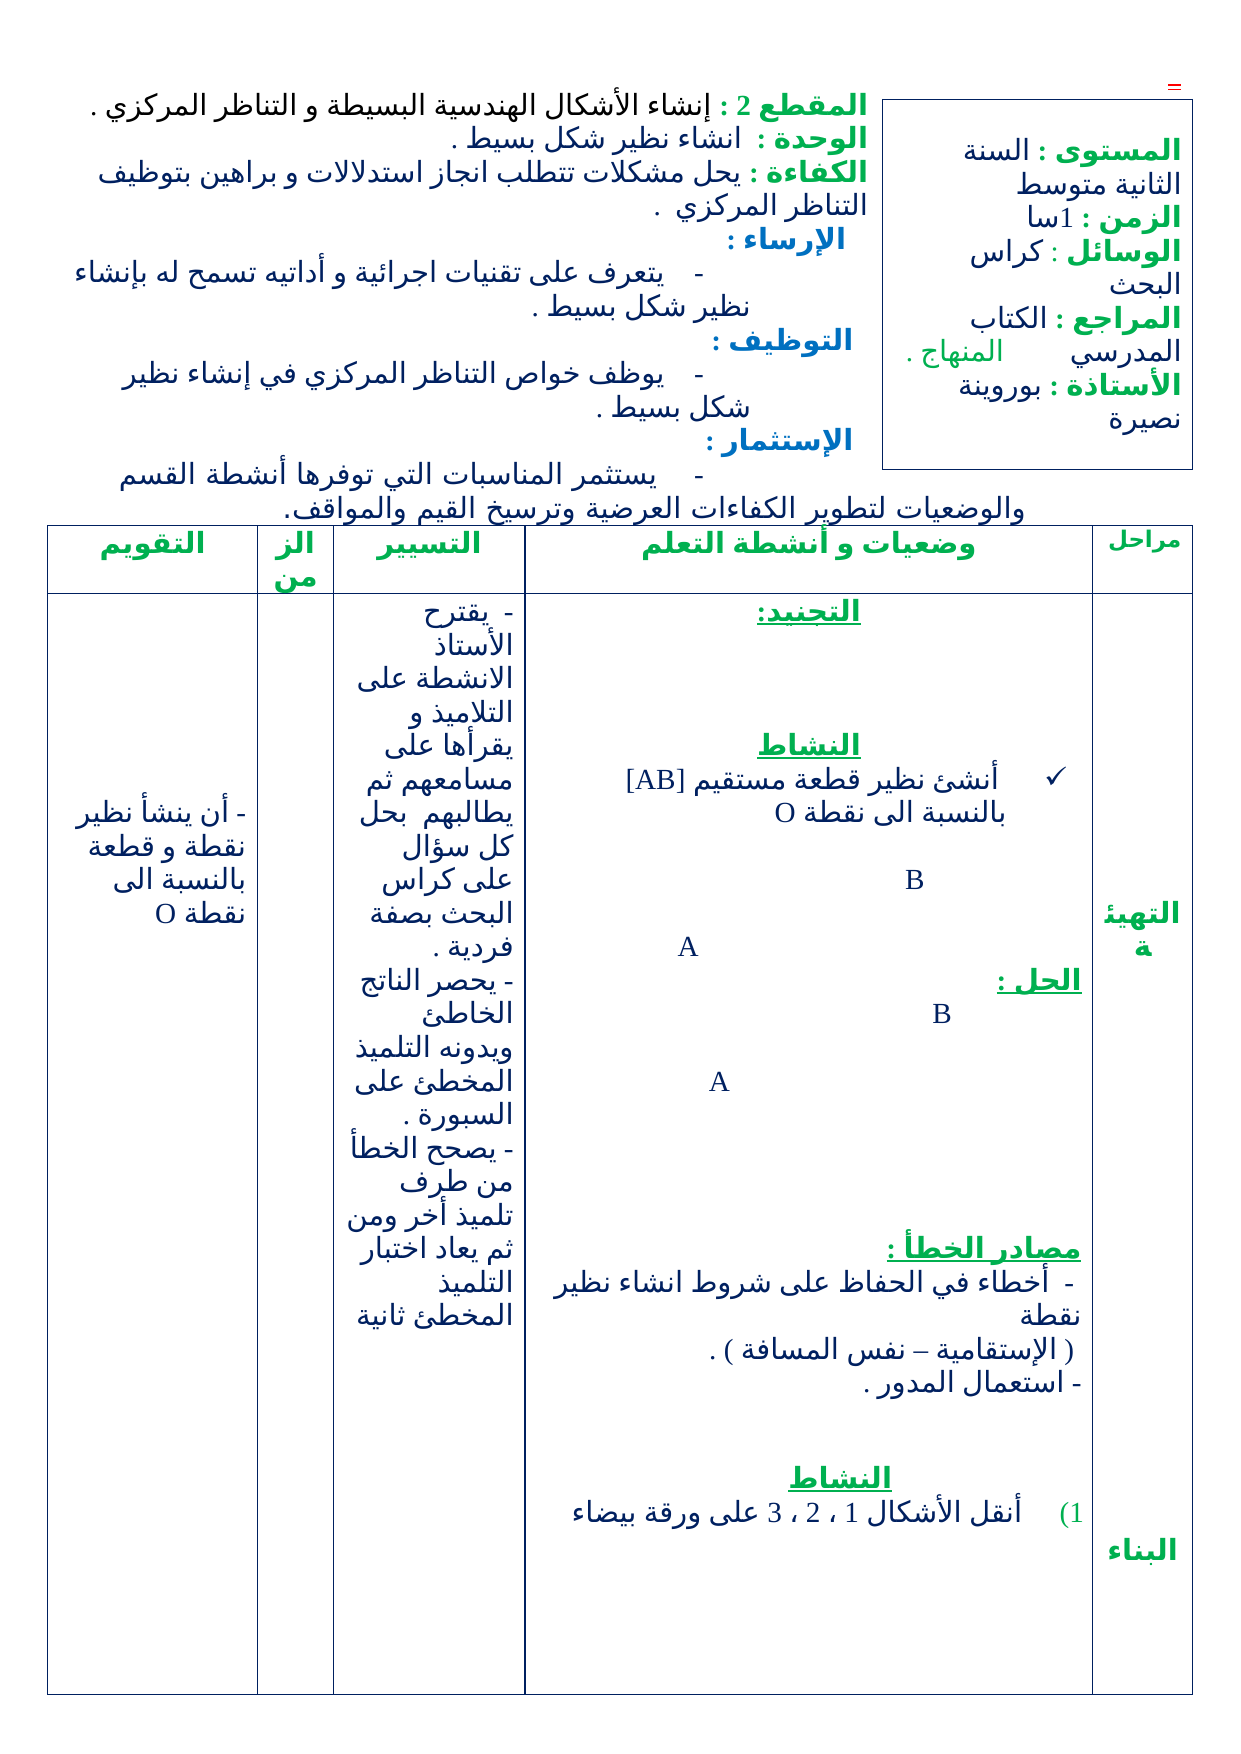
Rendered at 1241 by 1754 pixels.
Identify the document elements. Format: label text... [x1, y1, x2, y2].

text الإستثمار : [59, 423, 882, 457]
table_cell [526, 594, 1092, 1694]
text الوحدة : انشاء نظير شكل بسيط . [59, 121, 882, 155]
table_header مراحل [1093, 526, 1192, 593]
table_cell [334, 594, 524, 1694]
table_header التسيير [334, 526, 524, 593]
text الكفاءة : يحل مشكلات تتطلب انجاز استدلالات و براهين بتوظيف التناظر المركزي . [59, 155, 882, 222]
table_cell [48, 594, 257, 1694]
text المقطع 2 : إنشاء الأشكال الهندسية البسيطة و التناظر المركزي . [59, 88, 1181, 121]
table_cell [258, 594, 333, 1694]
text الإرساء : [59, 222, 882, 256]
list يتعرف على تقنيات اجرائية و أداتيه تسمح له بإنشاء نظير شكل بسيط . [59, 256, 882, 323]
table_header الزمن [258, 526, 333, 593]
list يوظف خواص التناظر المركزي في إنشاء نظير شكل بسيط . [59, 356, 882, 423]
list يستثمر المناسبات التي توفرها أنشطة القسم والوضعيات لتطوير الكفاءات العرضية وترسيخ القيم والمواقف. [59, 457, 1064, 525]
text التوظيف : [59, 323, 882, 356]
table_header المستوى : السنة الثانية متوسط الزمن : 1سا الوسائل : كراس البحث المراجع : الكتاب المدرسي المنهاج . الأستاذة : بوروينة نصيرة [883, 100, 1192, 469]
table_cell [1093, 594, 1192, 1694]
table_header التقويم [48, 526, 257, 593]
table_header وضعيات و أنشطة التعلم [526, 526, 1092, 593]
